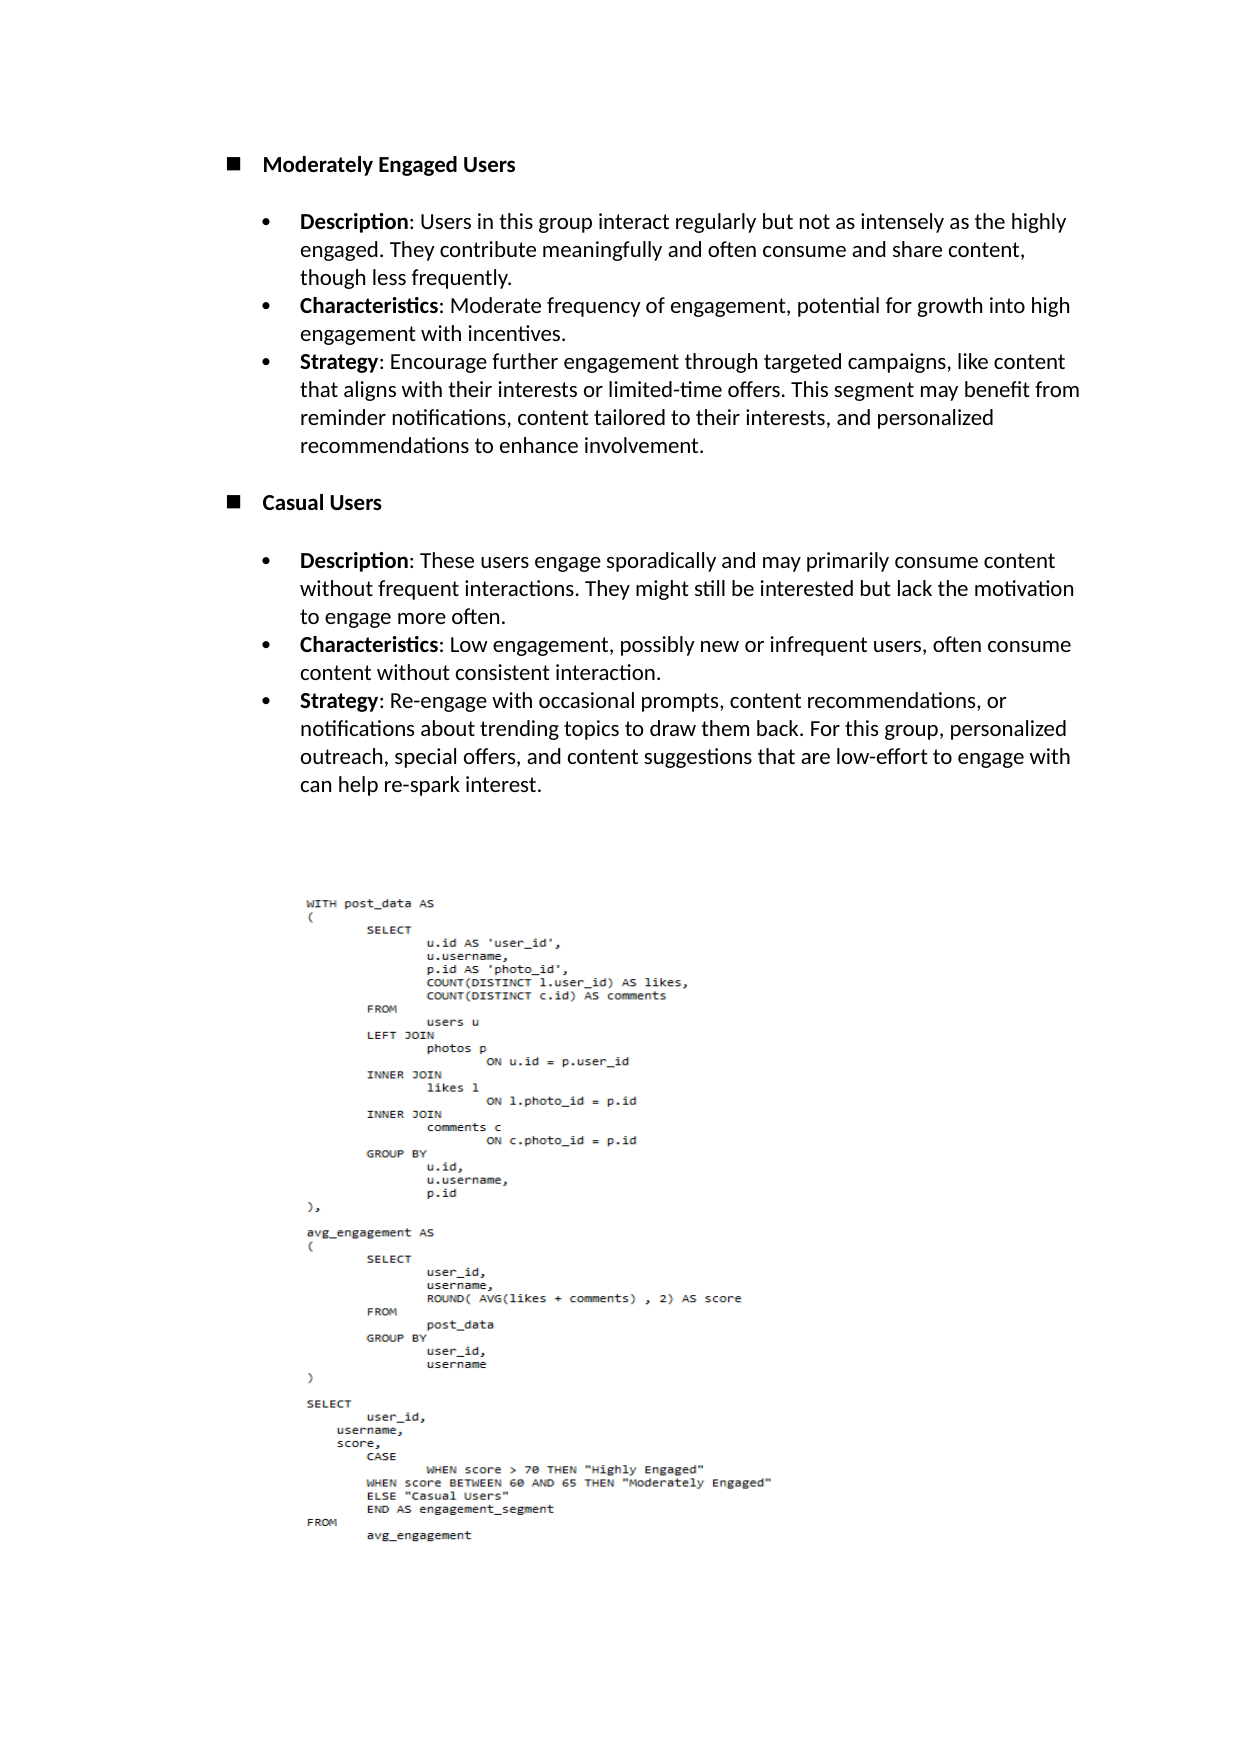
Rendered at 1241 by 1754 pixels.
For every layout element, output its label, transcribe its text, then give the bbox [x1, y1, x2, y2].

list Description: These users engage sporadically and may primarily consume content without frequent interactions. They might still be interested but lack the motivation to engage more often. [262, 546, 1090, 630]
list Strategy: Encourage further engagement through targeted campaigns, like content that aligns with their interests or limited-time offers. This segment may benefit from reminder notifications, content tailored to their interests, and personalized recommendations to enhance involvement. [262, 347, 1090, 459]
list Strategy: Re-engage with occasional prompts, content recommendations, or notifications about trending topics to draw them back. For this group, personalized outreach, special offers, and content suggestions that are low-effort to engage with can help re-spark interest. [262, 686, 1090, 798]
picture [303, 884, 937, 1604]
list Casual Users [225, 488, 1090, 517]
list Characteristics: Low engagement, possibly new or infrequent users, often consume content without consistent interaction. [262, 630, 1090, 686]
list Characteristics: Moderate frequency of engagement, potential for growth into high engagement with incentives. [262, 291, 1090, 347]
list Moderately Engaged Users [225, 150, 1090, 178]
list Description: Users in this group interact regularly but not as intensely as the highly engaged. They contribute meaningfully and often consume and share content, though less frequently. [262, 207, 1090, 291]
